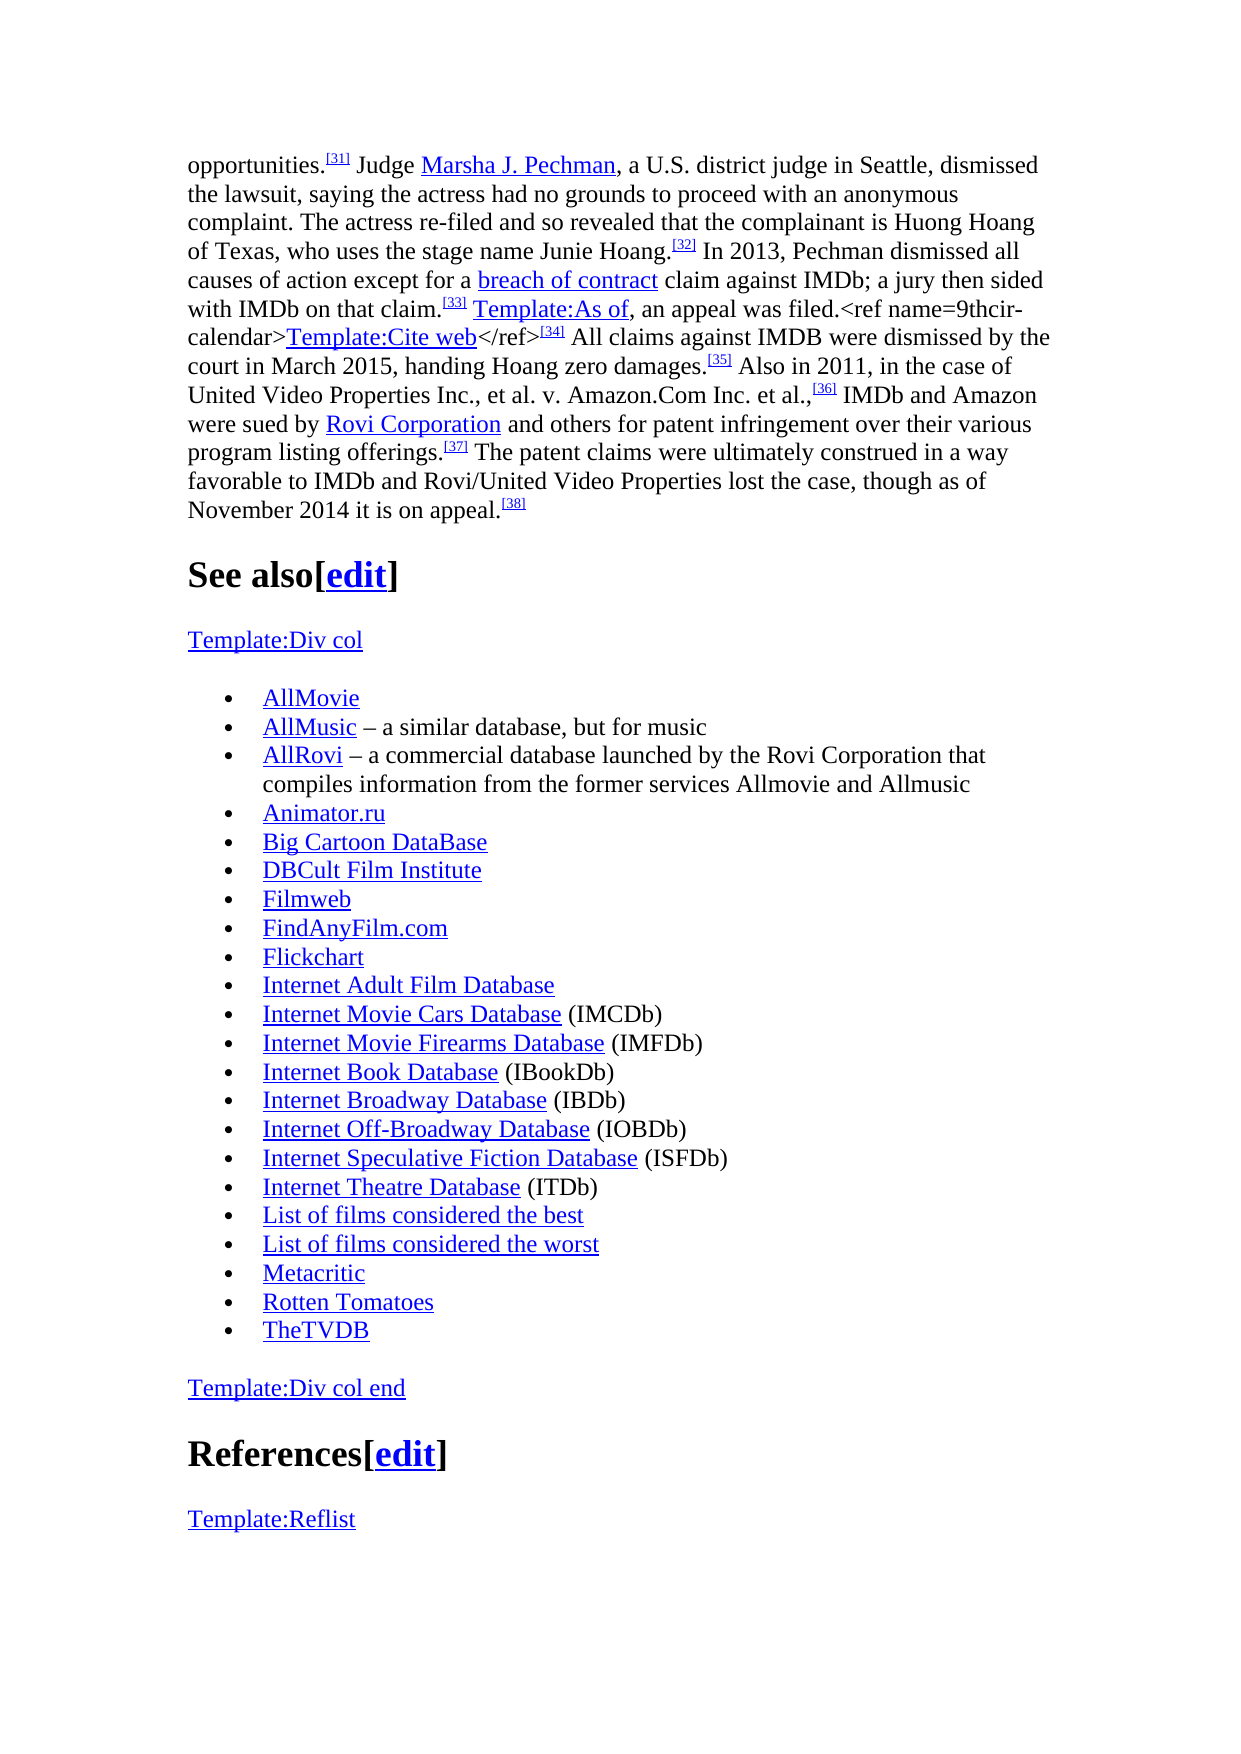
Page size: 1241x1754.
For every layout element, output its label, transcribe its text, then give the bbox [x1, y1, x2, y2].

list TheTVDB [225, 1316, 1053, 1344]
list Filmweb [225, 884, 1053, 913]
list Internet Theatre Database (ITDb) [225, 1172, 1053, 1201]
list List of films considered the worst [225, 1229, 1053, 1258]
list List of films considered the best [225, 1201, 1053, 1229]
subtitle References[edit] [187, 1431, 1053, 1474]
list Rotten Tomatoes [225, 1287, 1053, 1316]
list Internet Movie Cars Database (IMCDb) [225, 999, 1053, 1028]
list Internet Book Database (IBookDb) [225, 1057, 1053, 1086]
list Internet Off-Broadway Database (IOBDb) [225, 1114, 1053, 1143]
list Flickchart [225, 942, 1053, 971]
list DBCult Film Institute [225, 856, 1053, 884]
list AllMovie [225, 683, 1053, 712]
list Metacritic [225, 1258, 1053, 1287]
list Internet Broadway Database (IBDb) [225, 1086, 1053, 1114]
text Template:Div col end [187, 1373, 1053, 1402]
list AllRovi – a commercial database launched by the Rovi Corporation that compiles information from the former services Allmovie and Allmusic [225, 741, 1053, 798]
text Template:Div col [187, 625, 1053, 654]
list AllMusic – a similar database, but for music [225, 712, 1053, 741]
list Big Cartoon DataBase [225, 827, 1053, 856]
list Internet Adult Film Database [225, 971, 1053, 999]
list FindAnyFilm.com [225, 913, 1053, 942]
list Internet Movie Firearms Database (IMFDb) [225, 1028, 1053, 1057]
subtitle See also[edit] [187, 553, 1053, 596]
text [187, 150, 1053, 524]
list Animator.ru [225, 798, 1053, 827]
list Internet Speculative Fiction Database (ISFDb) [225, 1143, 1053, 1172]
text Template:Reflist [187, 1504, 1053, 1532]
